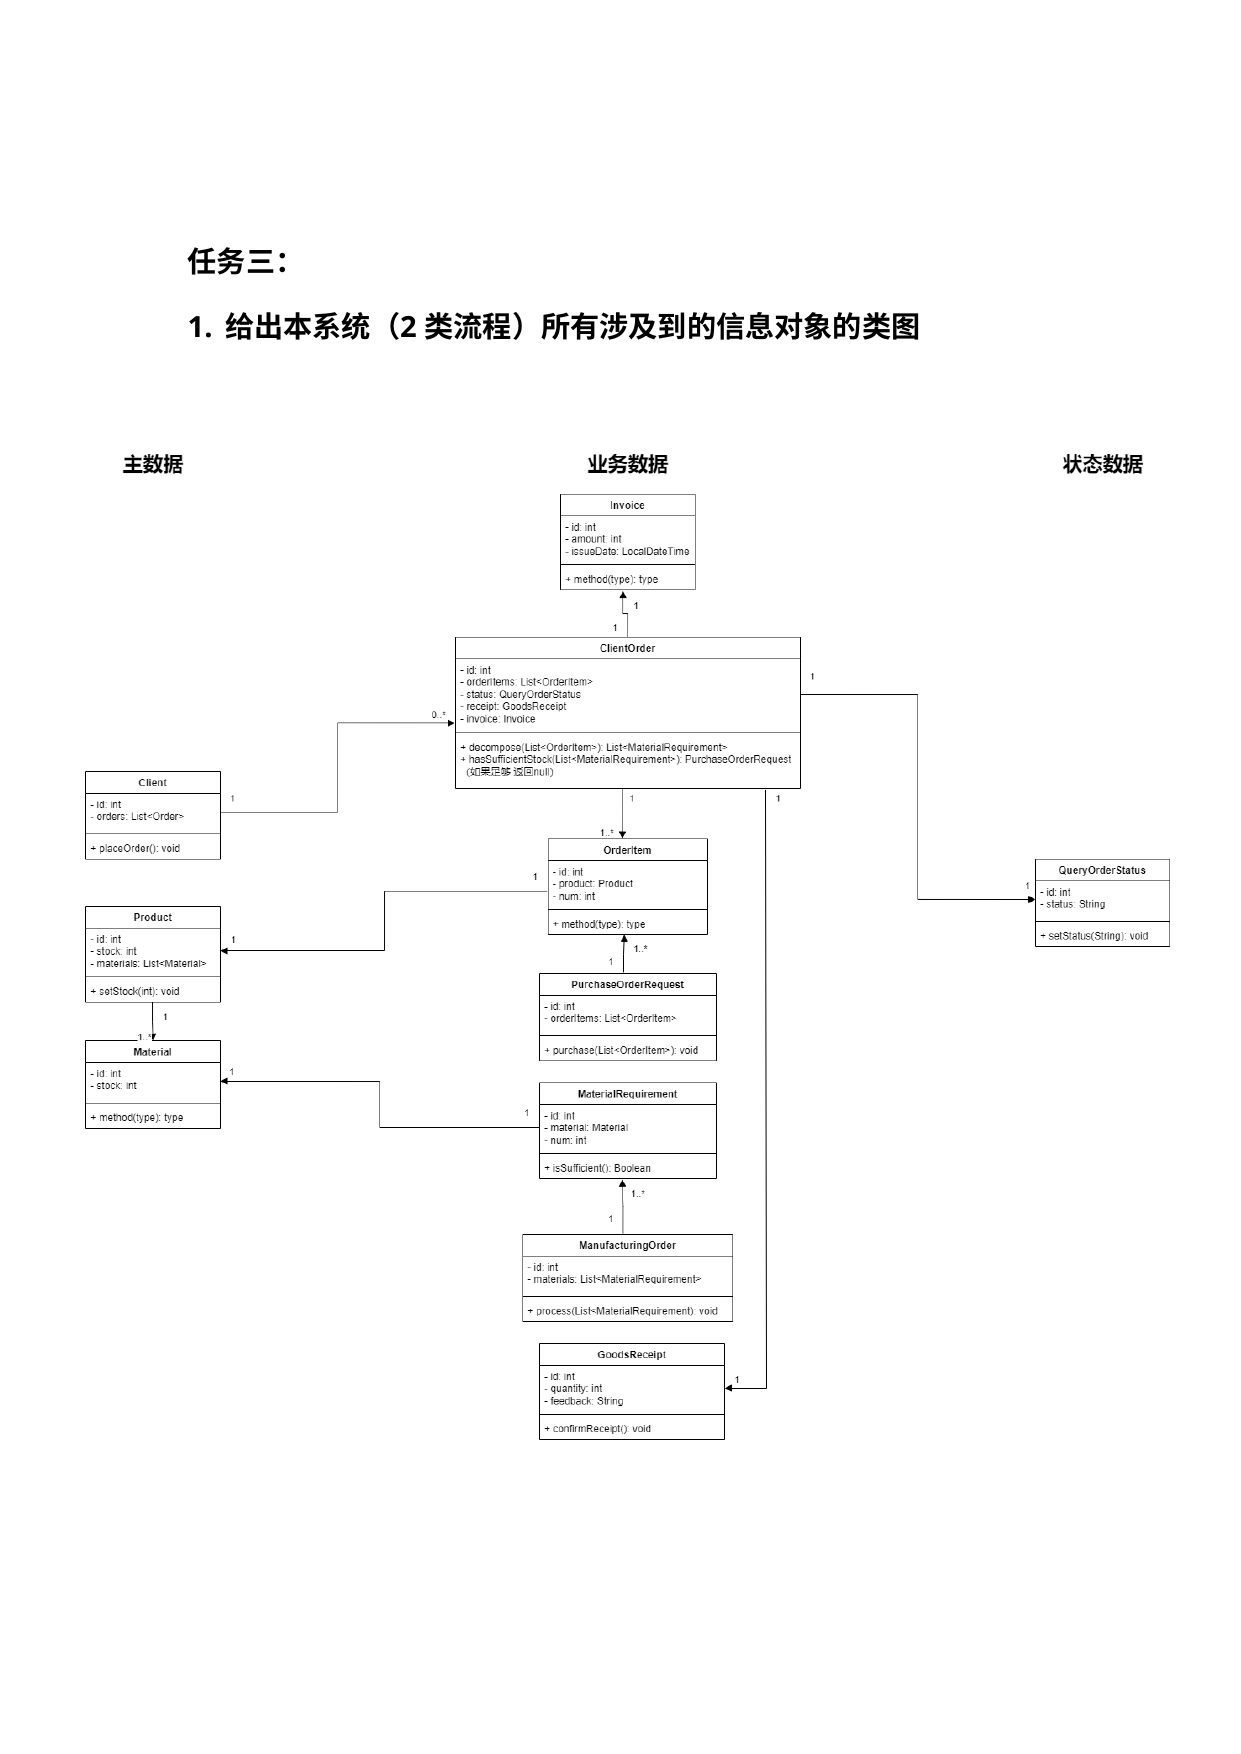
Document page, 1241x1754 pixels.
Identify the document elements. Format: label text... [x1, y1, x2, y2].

picture [85, 447, 1170, 1442]
text 任务三： [187, 227, 1053, 292]
list 给出本系统（2 类流程）所有涉及到的信息对象的类图 [187, 292, 1053, 357]
